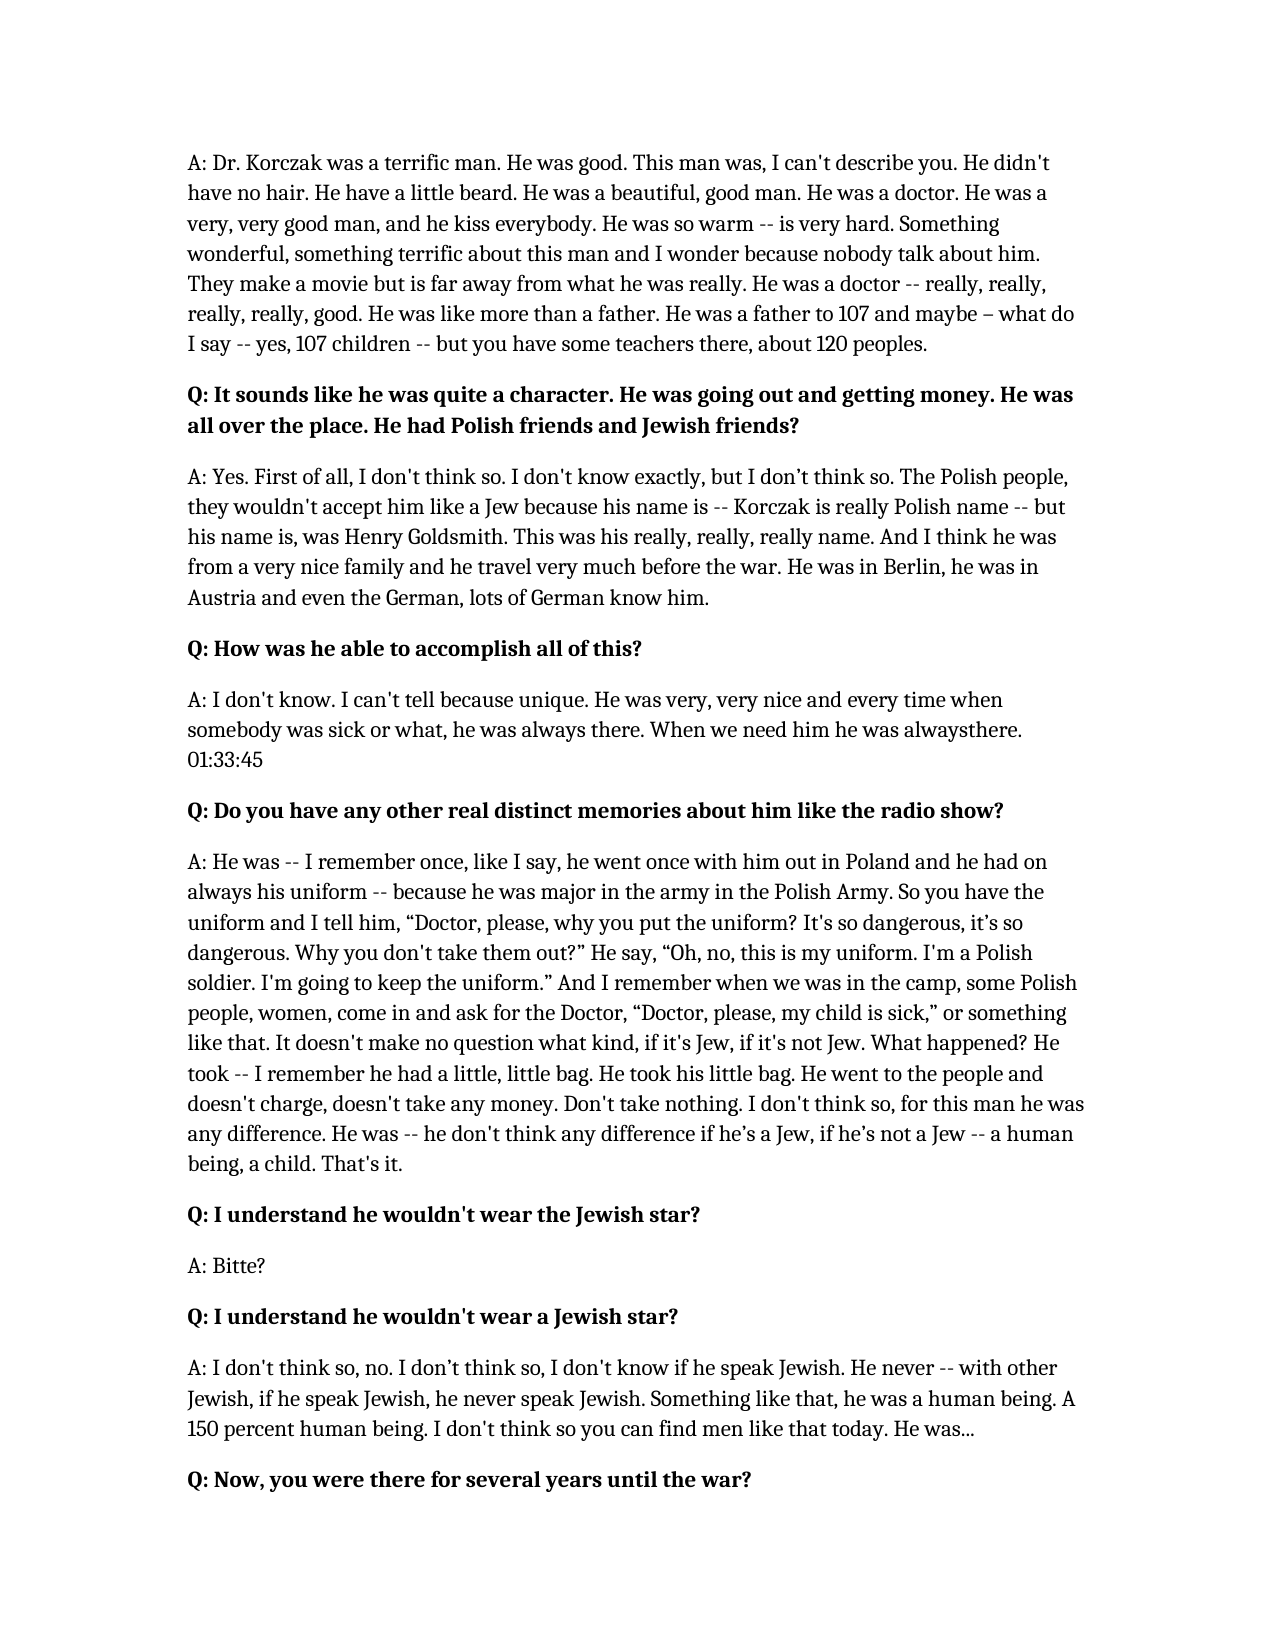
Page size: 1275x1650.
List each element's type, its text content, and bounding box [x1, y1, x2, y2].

text A: Dr. Korczak was a terrific man. He was good. This man was, I can't describe you. He didn't have no hair. He have a little beard. He was a beautiful, good man. He was a doctor. He was a very, very good man, and he kiss everybody. He was so warm -- is very hard. Something wonderful, something terrific about this man and I wonder because nobody talk about him. They make a movie but is far away from what he was really. He was a doctor -- really, really, really, really, good. He was like more than a father. He was a father to 107 and maybe – what do I say -- yes, 107 children -- but you have some teachers there, about 120 peoples. [187, 150, 1087, 358]
text A: Bitte? [187, 1253, 1087, 1279]
text Q: It sounds like he was quite a character. He was going out and getting money. He was all over the place. He had Polish friends and Jewish friends? [187, 382, 1087, 439]
text Q: I understand he wouldn't wear a Jewish star? [187, 1304, 1087, 1331]
text Q: How was he able to accomplish all of this? [187, 635, 1087, 662]
text A: I don't know. I can't tell because unique. He was very, very nice and every time when somebody was sick or what, he was always there. When we need him he was alwaysthere. 01:33:45 [187, 686, 1087, 773]
text A: I don't think so, no. I don’t think so, I don't know if he speak Jewish. He never -- with other Jewish, if he speak Jewish, he never speak Jewish. Something like that, he was a human being. A 150 percent human being. I don't think so you can find men like that today. He was... [187, 1355, 1087, 1442]
text A: Yes. First of all, I don't think so. I don't know exactly, but I don’t think so. The Polish people, they wouldn't accept him like a Jew because his name is -- Korczak is really Polish name -- but his name is, was Henry Goldsmith. This was his really, really, really name. And I think he was from a very nice family and he travel very much before the war. He was in Berlin, he was in Austria and even the German, lots of German know him. [187, 463, 1087, 611]
text Q: Now, you were there for several years until the war? [187, 1467, 1087, 1493]
text Q: I understand he wouldn't wear the Jewish star? [187, 1202, 1087, 1228]
text A: He was -- I remember once, like I say, he went once with him out in Poland and he had on always his uniform -- because he was major in the army in the Polish Army. So you have the uniform and I tell him, “Doctor, please, why you put the uniform? It's so dangerous, it’s so dangerous. Why you don't take them out?” He say, “Oh, no, this is my uniform. I'm a Polish soldier. I'm going to keep the uniform.” And I remember when we was in the camp, some Polish people, women, come in and ask for the Doctor, “Doctor, please, my child is sick,” or something like that. It doesn't make no question what kind, if it's Jew, if it's not Jew. What happened? He took -- I remember he had a little, little bag. He took his little bag. He went to the people and doesn't charge, doesn't take any money. Don't take nothing. I don't think so, for this man he was any difference. He was -- he don't think any difference if he’s a Jew, if he’s not a Jew -- a human being, a child. That's it. [187, 849, 1087, 1177]
text Q: Do you have any other real distinct memories about him like the radio show? [187, 798, 1087, 824]
